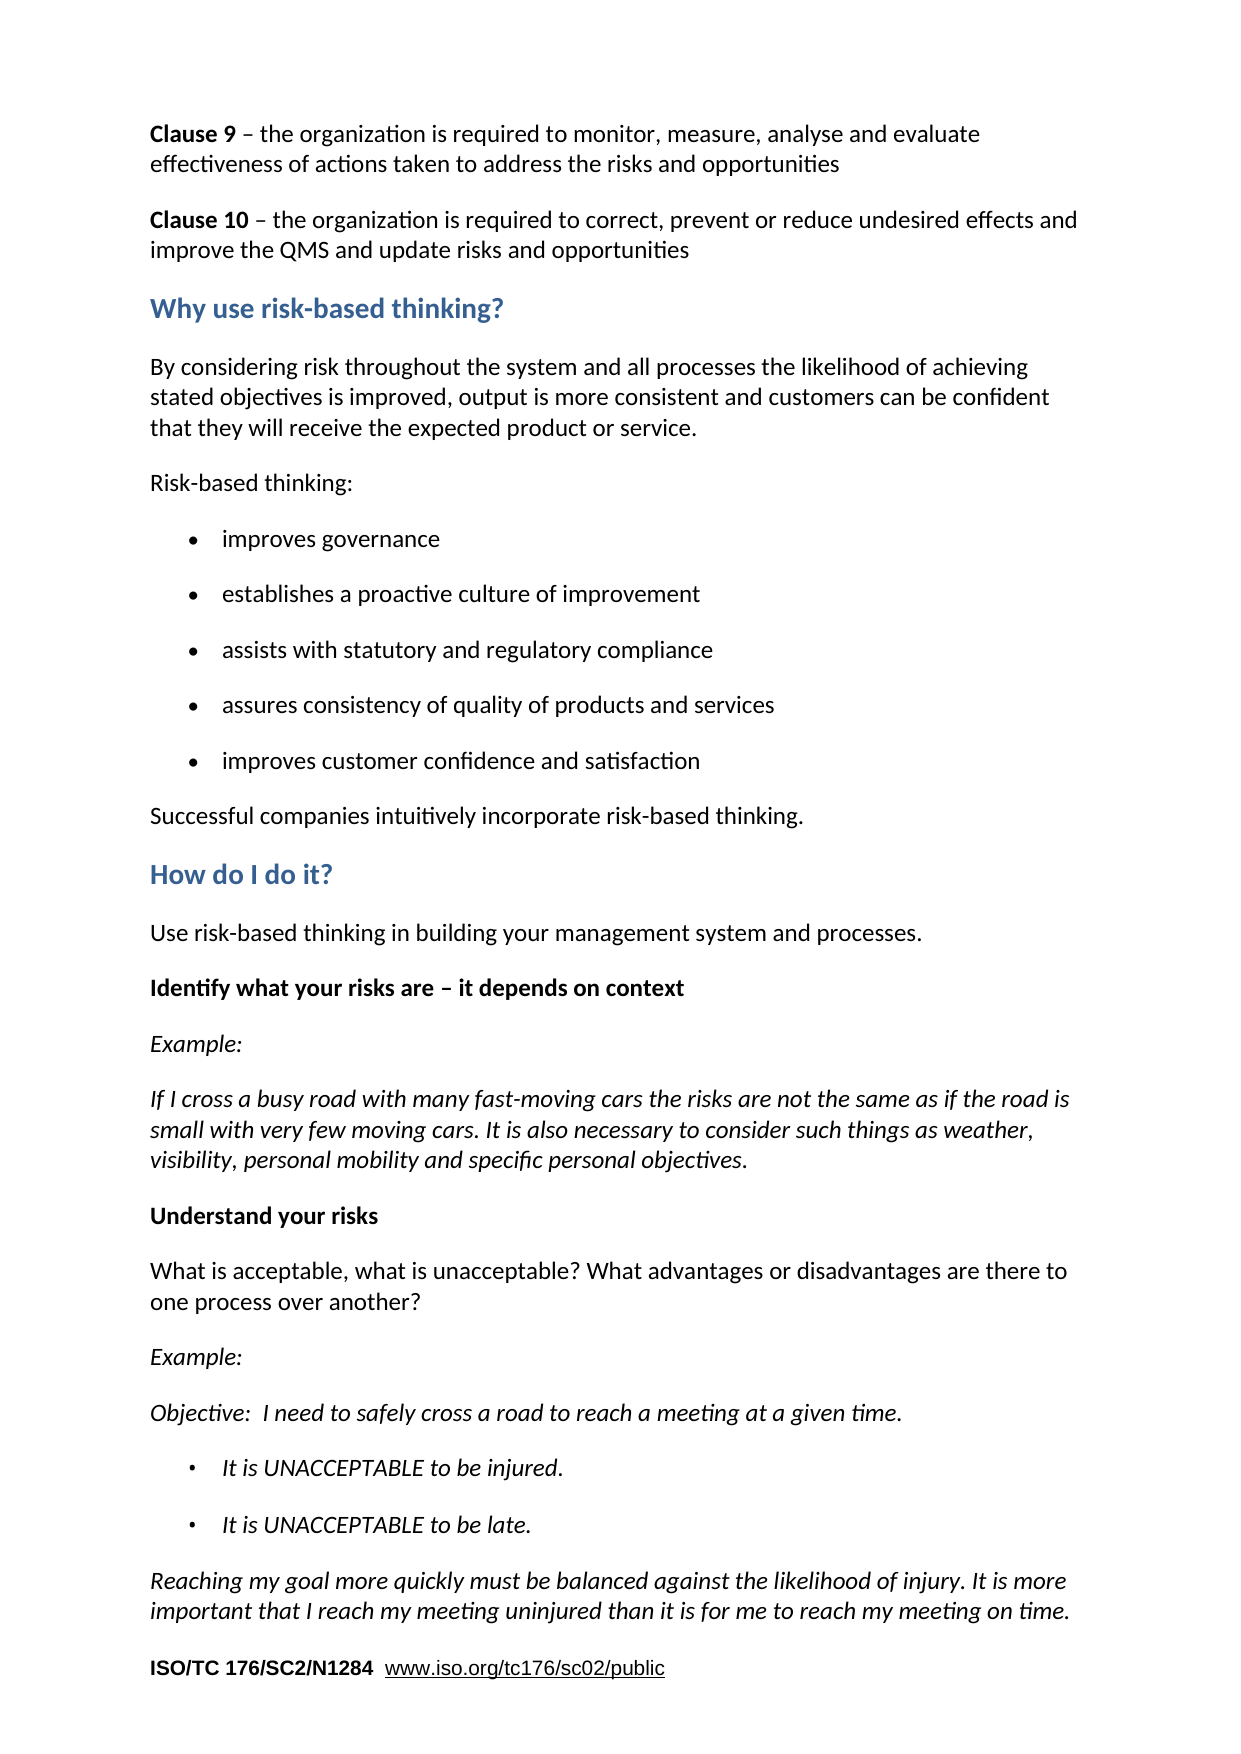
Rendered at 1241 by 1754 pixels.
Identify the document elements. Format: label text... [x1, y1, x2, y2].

text Successful companies intuitively incorporate risk-based thinking. [150, 801, 1090, 831]
text Objective: I need to safely cross a road to reach a meeting at a given time. [150, 1397, 1090, 1427]
text Identify what your risks are – it depends on context [150, 972, 1090, 1003]
text Clause 9 – the organization is required to monitor, measure, analyse and evaluate effectiveness of actions taken to address the risks and opportunities [150, 118, 1090, 179]
text Example: [150, 1028, 1090, 1058]
text If I cross a busy road with many fast-moving cars the risks are not the same as if the road is small with very few moving cars. It is also necessary to consider such things as weather, visibility, personal mobility and specific personal objectives. [150, 1083, 1090, 1175]
text Use risk-based thinking in building your management system and processes. [150, 917, 1090, 947]
list assures consistency of quality of products and services [187, 689, 1090, 720]
text Example: [150, 1341, 1090, 1372]
subtitle How do I do it? [150, 856, 1090, 892]
list assists with statutory and regulatory compliance [187, 634, 1090, 664]
list improves governance [187, 523, 1090, 553]
list It is UNACCEPTABLE to be injured. [187, 1452, 1090, 1484]
text What is acceptable, what is unacceptable? What advantages or disadvantages are there to one process over another? [150, 1255, 1090, 1316]
list establishes a proactive culture of improvement [187, 578, 1090, 609]
text By considering risk throughout the system and all processes the likelihood of achieving stated objectives is improved, output is more consistent and customers can be confident that they will receive the expected product or service. [150, 351, 1090, 442]
text Clause 10 – the organization is required to correct, prevent or reduce undesired effects and improve the QMS and update risks and opportunities [150, 204, 1090, 265]
text Understand your risks [150, 1200, 1090, 1230]
subtitle Why use risk-based thinking? [150, 290, 1090, 326]
list It is UNACCEPTABLE to be late. [187, 1509, 1090, 1540]
list improves customer confidence and satisfaction [187, 745, 1090, 776]
text Reaching my goal more quickly must be balanced against the likelihood of injury. It is more important that I reach my meeting uninjured than it is for me to reach my meeting on time. [150, 1565, 1090, 1626]
text Risk-based thinking: [150, 467, 1090, 498]
